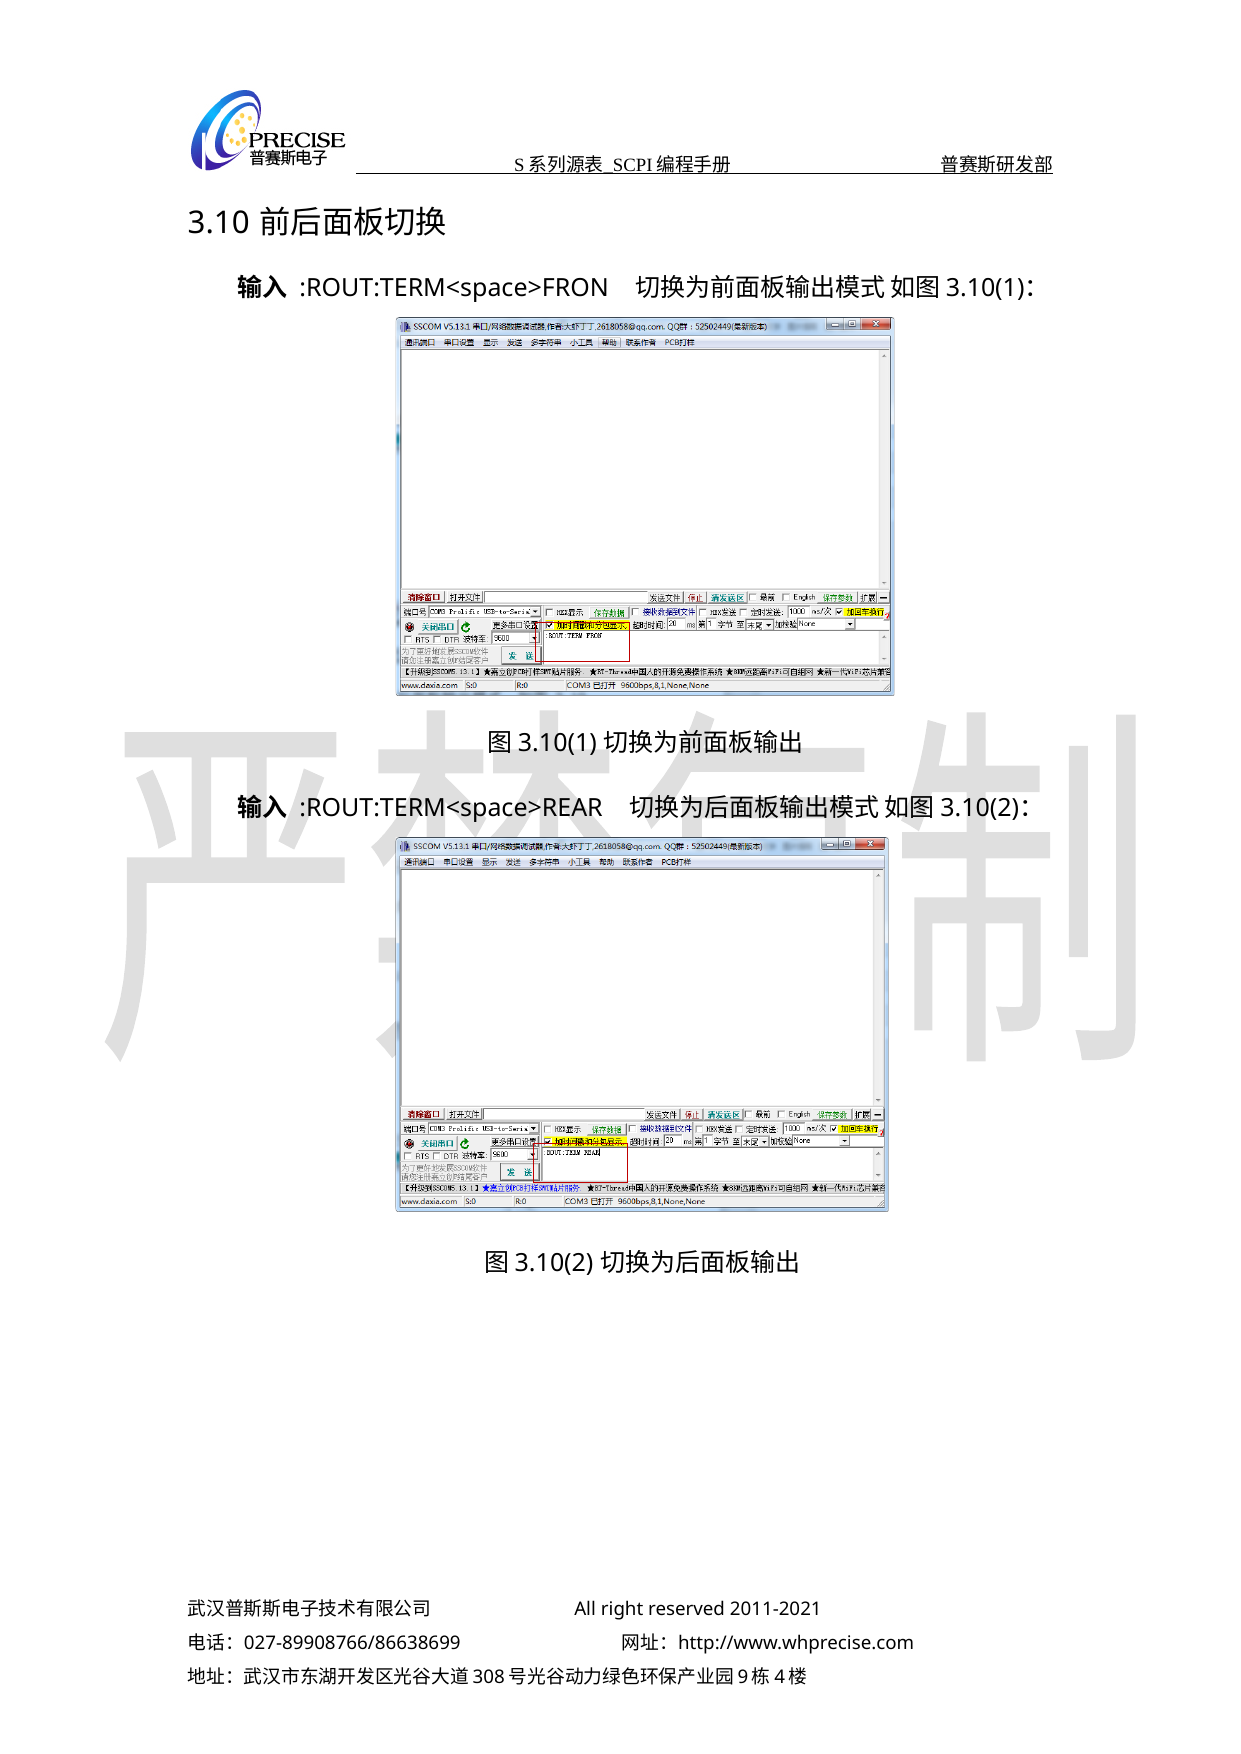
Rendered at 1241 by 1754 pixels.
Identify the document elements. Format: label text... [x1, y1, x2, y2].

list 前后面板切换 [187, 188, 1053, 253]
picture [395, 837, 889, 1212]
list 图3.10(2) 切换为后面板输出 [231, 1228, 1053, 1293]
text 输入 :ROUT:TERM<space>REAR 切换为后面板输出模式 如图 3.10(2)： [187, 773, 1053, 838]
text 输入 :ROUT:TERM<space>FRON 切换为前面板输出模式 如图3.10(1)： [187, 253, 1053, 318]
text 图 3.10(1) 切换为前面板输出 [187, 708, 1053, 773]
picture [395, 317, 895, 696]
picture [187, 88, 356, 172]
